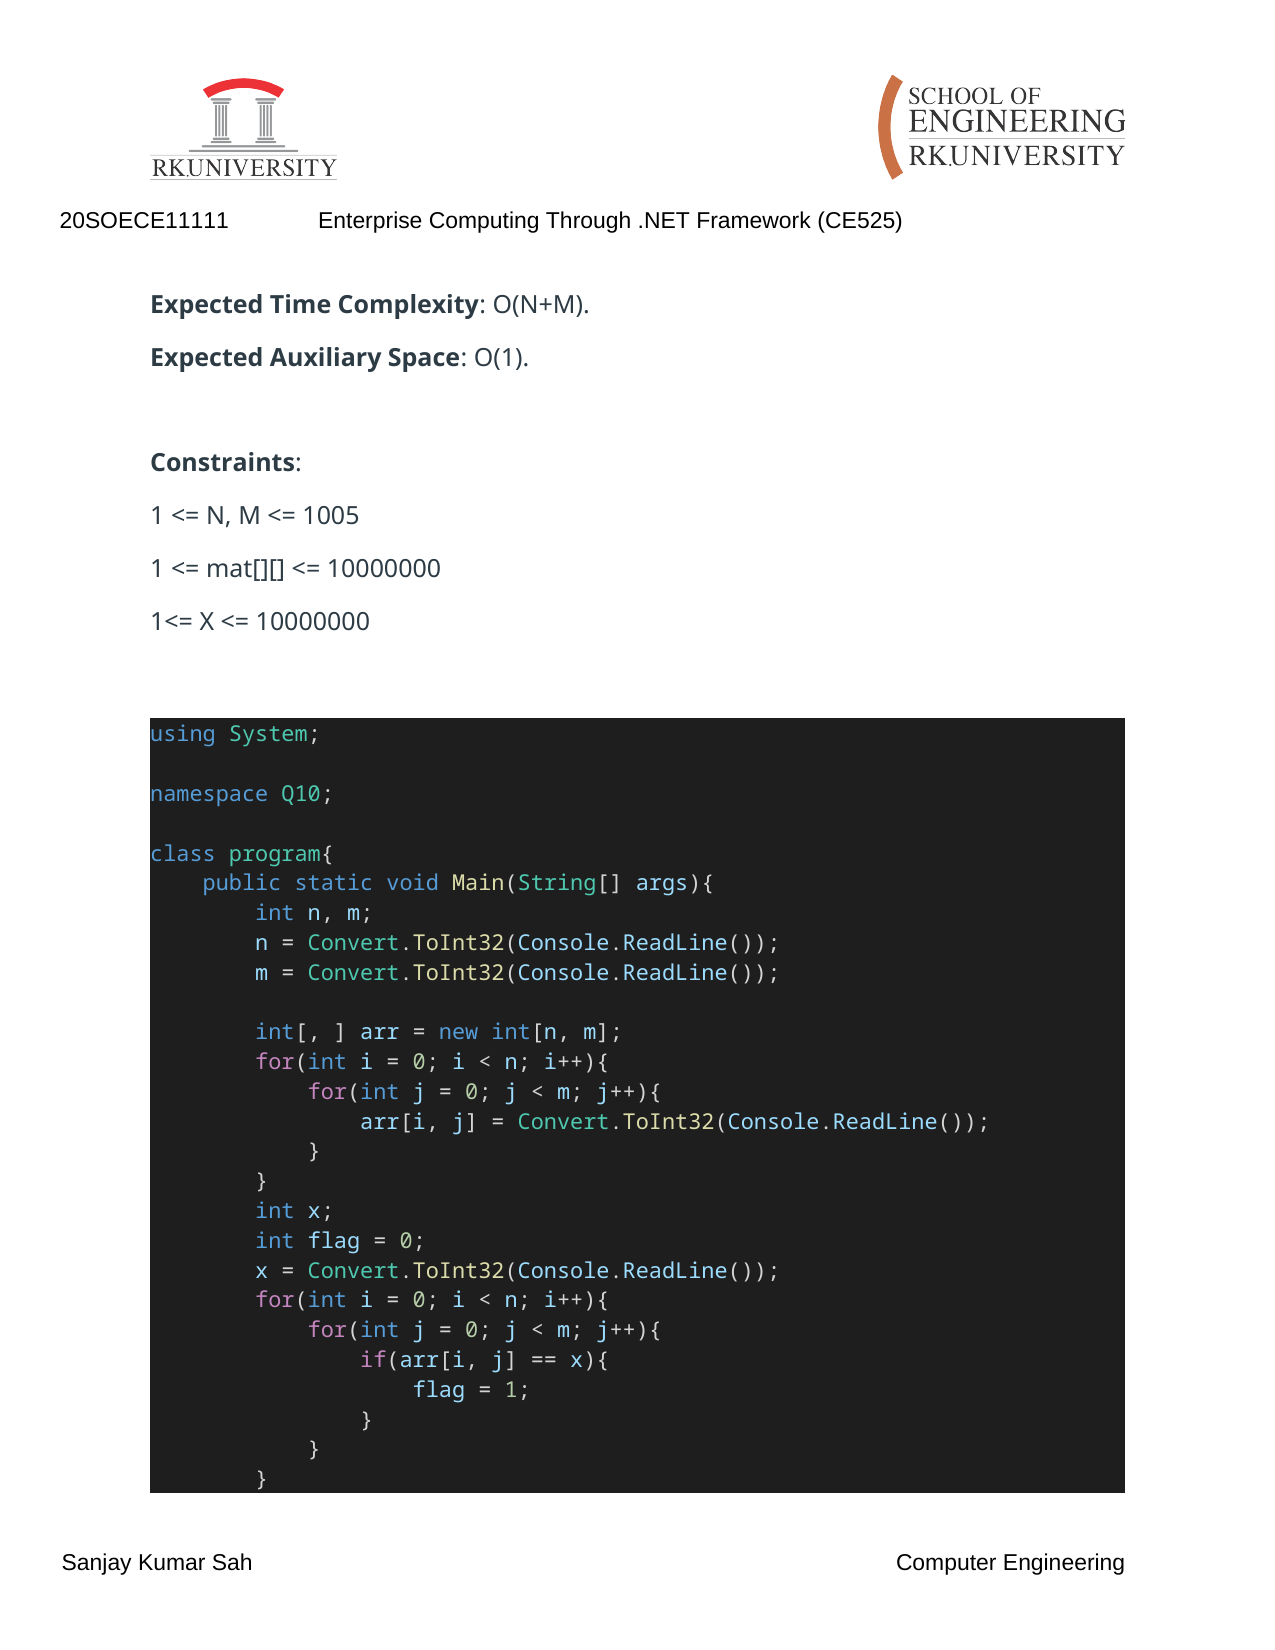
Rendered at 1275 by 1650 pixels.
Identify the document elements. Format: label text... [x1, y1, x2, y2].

text Constraints: [150, 445, 1125, 479]
text } [150, 1135, 1125, 1165]
text 1 <= N, M <= 1005 [150, 498, 1125, 532]
text 1<= X <= 10000000 [150, 603, 1125, 637]
text flag = 1; [150, 1374, 1125, 1403]
text 1 <= mat[][] <= 10000000 [150, 550, 1125, 584]
text int flag = 0; [150, 1225, 1125, 1254]
text } [150, 1433, 1125, 1463]
text namespace Q10; [150, 778, 1125, 808]
text Expected Time Complexity: O(N+M). [150, 286, 1125, 320]
text n = Convert.ToInt32(Console.ReadLine()); [150, 927, 1125, 957]
text } [150, 1403, 1125, 1433]
text class program{ [150, 837, 1125, 867]
text arr[i, j] = Convert.ToInt32(Console.ReadLine()); [150, 1106, 1125, 1135]
text int n, m; [150, 897, 1125, 927]
text Expected Auxiliary Space: O(1). [150, 339, 1125, 373]
text for(int i = 0; i < n; i++){ [150, 1284, 1125, 1314]
text for(int j = 0; j < m; j++){ [150, 1314, 1125, 1344]
text x = Convert.ToInt32(Console.ReadLine()); [150, 1254, 1125, 1284]
text int x; [150, 1195, 1125, 1225]
text using System; [150, 718, 1125, 748]
text int[, ] arr = new int[n, m]; [150, 1016, 1125, 1046]
text } [150, 1463, 1125, 1493]
picture [150, 78, 337, 180]
text for(int j = 0; j < m; j++){ [150, 1076, 1125, 1106]
picture [878, 75, 1125, 180]
text for(int i = 0; i < n; i++){ [150, 1046, 1125, 1076]
text if(arr[i, j] == x){ [150, 1344, 1125, 1374]
text m = Convert.ToInt32(Console.ReadLine()); [150, 957, 1125, 986]
text public static void Main(String[] args){ [150, 867, 1125, 897]
text } [150, 1165, 1125, 1195]
